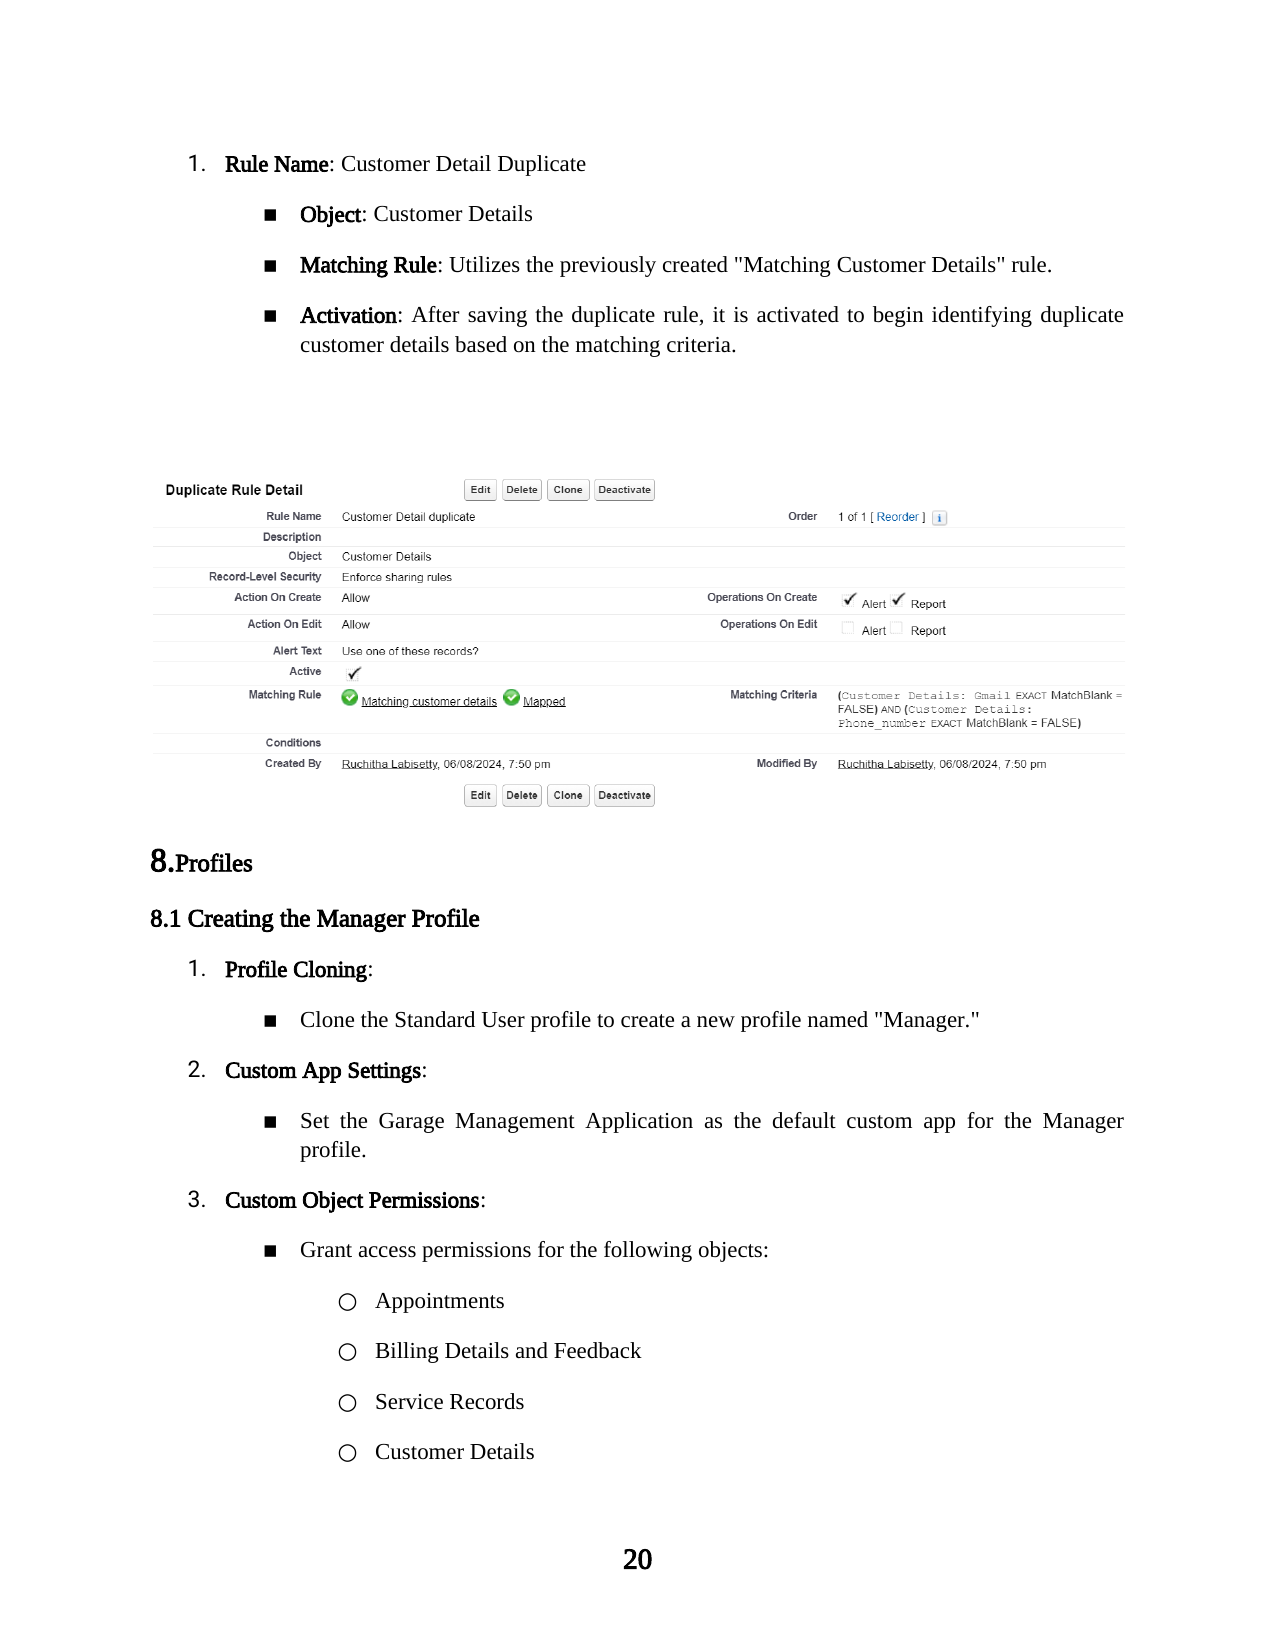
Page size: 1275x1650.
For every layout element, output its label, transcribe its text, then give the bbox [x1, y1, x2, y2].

list Service Records [337, 1388, 1125, 1415]
list Set the Garage Management Application as the default custom app for the Manager profile. [262, 1107, 1125, 1163]
list Clone the Standard User profile to create a new profile named "Manager." [262, 1006, 1125, 1033]
list Profile Cloning: [187, 955, 1125, 982]
list Activation: After saving the duplicate rule, it is activated to begin identifying duplicate customer details based on the matching criteria. [262, 301, 1125, 357]
list Appointments [337, 1287, 1125, 1314]
list Rule Name: Customer Detail Duplicate [187, 150, 1125, 177]
text 8.Profiles [150, 840, 1125, 878]
picture [150, 460, 1125, 817]
text 8.1 Creating the Manager Profile [150, 903, 1125, 932]
list Grant access permissions for the following objects: [262, 1236, 1125, 1263]
list Custom App Settings: [187, 1056, 1125, 1083]
list Billing Details and Feedback [337, 1337, 1125, 1364]
list Object: Customer Details [262, 200, 1125, 227]
list Customer Details [337, 1438, 1125, 1465]
list Matching Rule: Utilizes the previously created "Matching Customer Details" rule. [262, 251, 1125, 278]
list Custom Object Permissions: [187, 1186, 1125, 1213]
